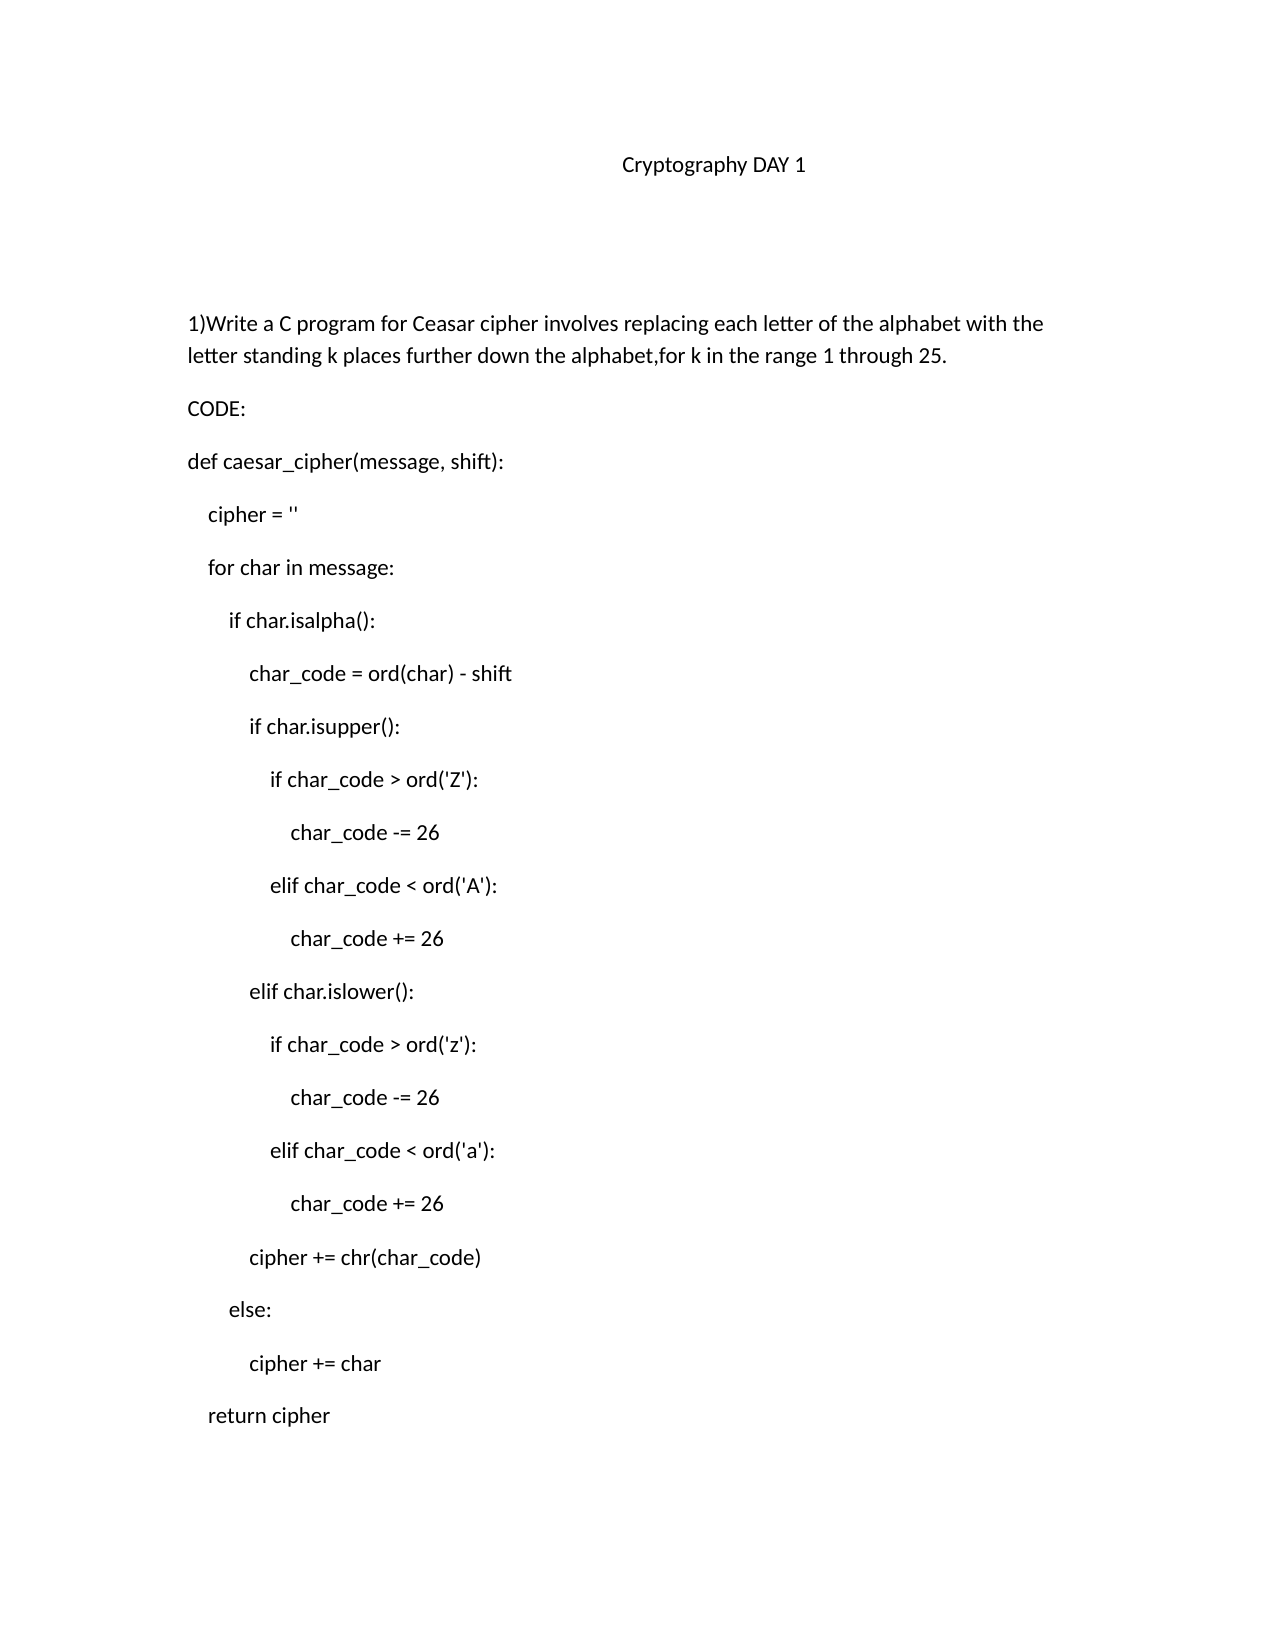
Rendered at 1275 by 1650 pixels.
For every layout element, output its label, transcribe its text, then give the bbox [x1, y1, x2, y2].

text if char.isupper(): [187, 712, 1087, 740]
text cipher += char [187, 1349, 1087, 1377]
text elif char_code < ord('a'): [187, 1137, 1087, 1164]
text if char_code > ord('Z'): [187, 765, 1087, 793]
text char_code += 26 [187, 1189, 1087, 1218]
text elif char.islower(): [187, 977, 1087, 1006]
text elif char_code < ord('A'): [187, 871, 1087, 899]
text char_code -= 26 [187, 1083, 1087, 1112]
text else: [187, 1296, 1087, 1324]
text 1)Write a C program for Ceasar cipher involves replacing each letter of the alphabet with the letter standing k places further down the alphabet,for k in the range 1 through 25. [187, 309, 1087, 369]
text char_code += 26 [187, 924, 1087, 952]
text cipher += chr(char_code) [187, 1243, 1087, 1271]
text return cipher [187, 1402, 1087, 1430]
text for char in message: [187, 553, 1087, 581]
text char_code = ord(char) - shift [187, 659, 1087, 687]
text Cryptography DAY 1 [187, 150, 1087, 178]
text if char_code > ord('z'): [187, 1031, 1087, 1058]
text if char.isalpha(): [187, 606, 1087, 634]
text CODE: [187, 394, 1087, 422]
text char_code -= 26 [187, 818, 1087, 846]
text def caesar_cipher(message, shift): [187, 447, 1087, 475]
text cipher = '' [187, 500, 1087, 528]
